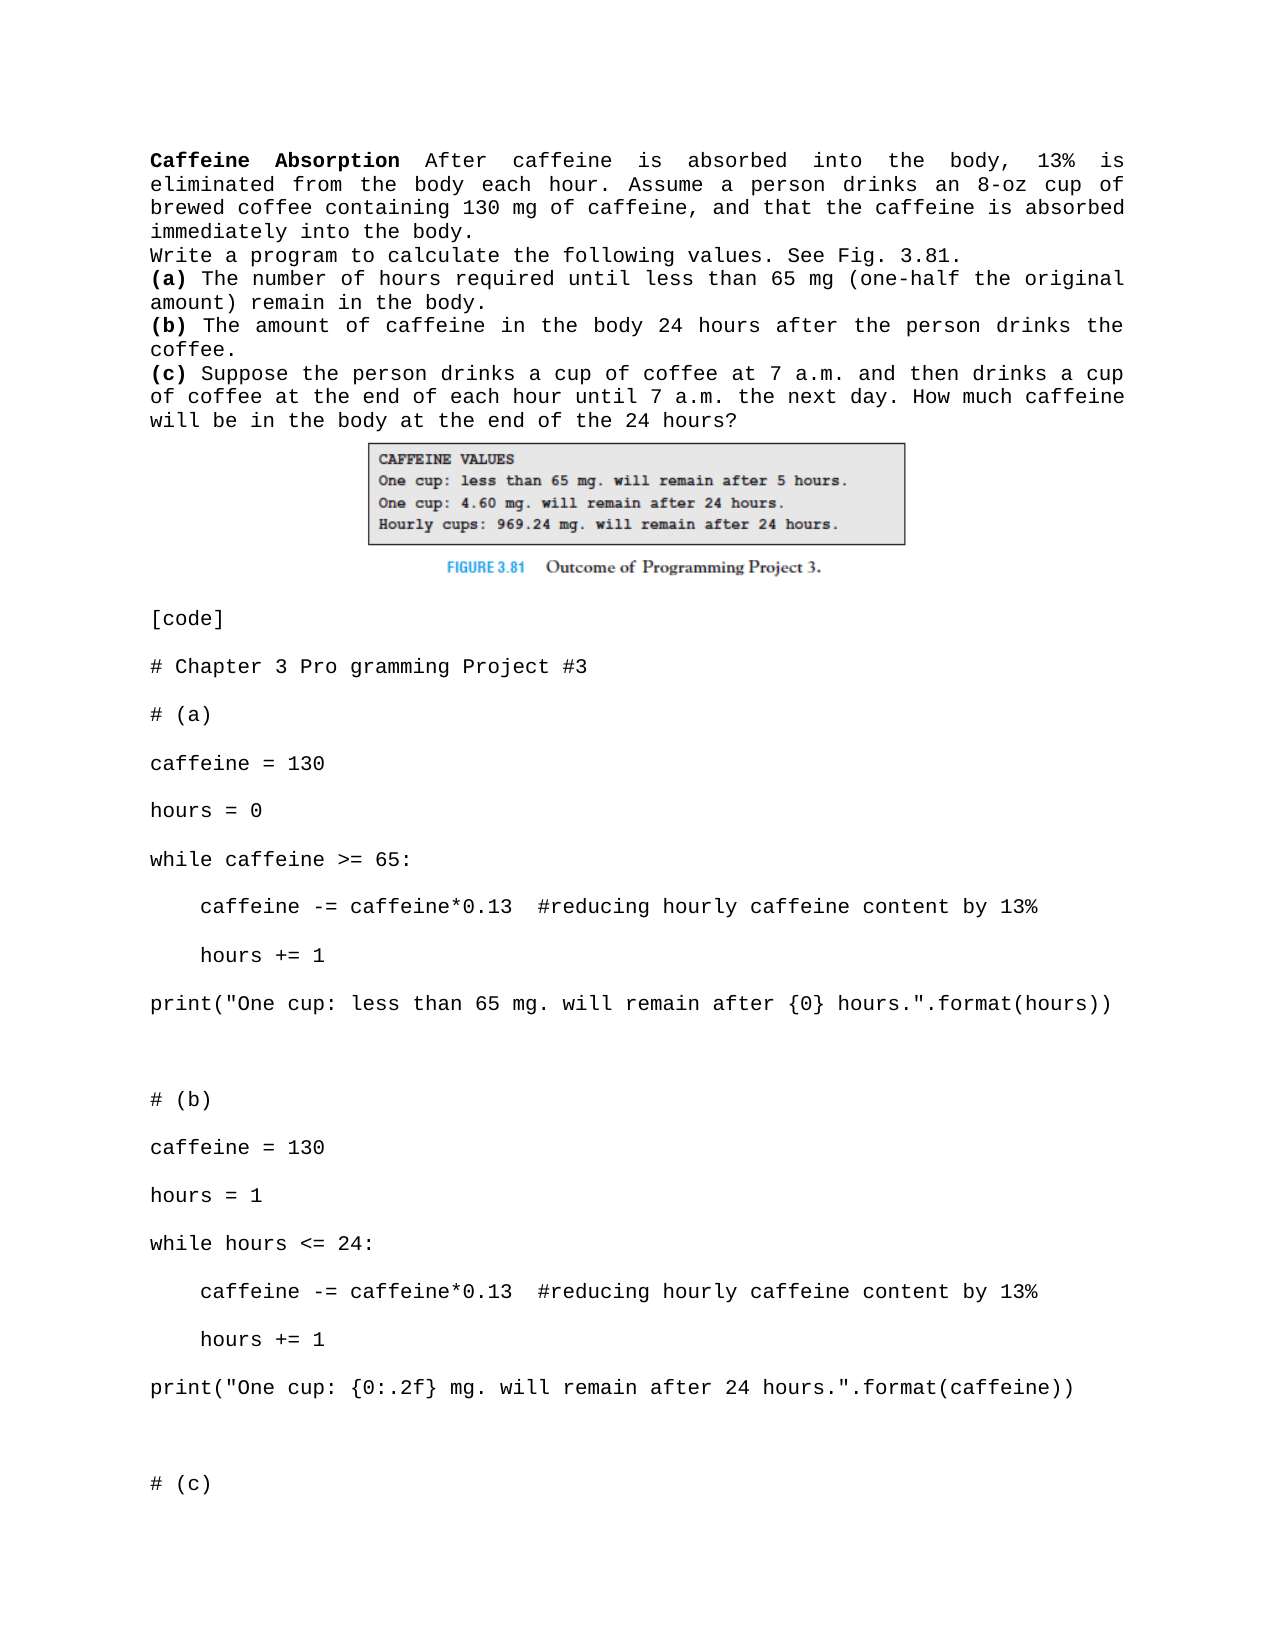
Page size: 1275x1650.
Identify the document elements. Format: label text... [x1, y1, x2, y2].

text (b) The amount of caffeine in the body 24 hours after the person drinks the coffee. [150, 316, 1125, 363]
picture [362, 433, 913, 584]
text caffeine = 130 [150, 752, 1125, 776]
text hours += 1 [150, 1329, 1125, 1352]
text hours += 1 [150, 944, 1125, 968]
text [code] [150, 608, 1125, 632]
text Caffeine Absorption After caffeine is absorbed into the body, 13% is eliminated from the body each hour. Assume a person drinks an 8-oz cup of brewed coffee containing 130 mg of caffeine, and that the caffeine is absorbed immediately into the body. [150, 150, 1125, 244]
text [150, 1281, 1125, 1304]
text hours = 1 [150, 1185, 1125, 1208]
text while hours <= 24: [150, 1233, 1125, 1256]
text Write a program to calculate the following values. See Fig. 3.81. [150, 244, 1125, 268]
text (a) The number of hours required until less than 65 mg (one-half the original amount) remain in the body. [150, 268, 1125, 316]
text # (b) [150, 1089, 1125, 1112]
text while caffeine >= 65: [150, 848, 1125, 872]
text (c) Suppose the person drinks a cup of coffee at 7 a.m. and then drinks a cup of coffee at the end of each hour until 7 a.m. the next day. How much caffeine will be in the body at the end of the 24 hours? [150, 363, 1125, 434]
text print("One cup: {0:.2f} mg. will remain after 24 hours.".format(caffeine)) [150, 1377, 1125, 1400]
text caffeine = 130 [150, 1137, 1125, 1160]
text print("One cup: less than 65 mg. will remain after {0} hours.".format(hours)) [150, 993, 1125, 1016]
text caffeine -= caffeine*0.13 #reducing hourly caffeine content by 13% [150, 897, 1125, 920]
text # (a) [150, 704, 1125, 728]
text hours = 0 [150, 801, 1125, 824]
text # Chapter 3 Pro gramming Project #3 [150, 656, 1125, 680]
text # (c) [150, 1473, 1125, 1496]
